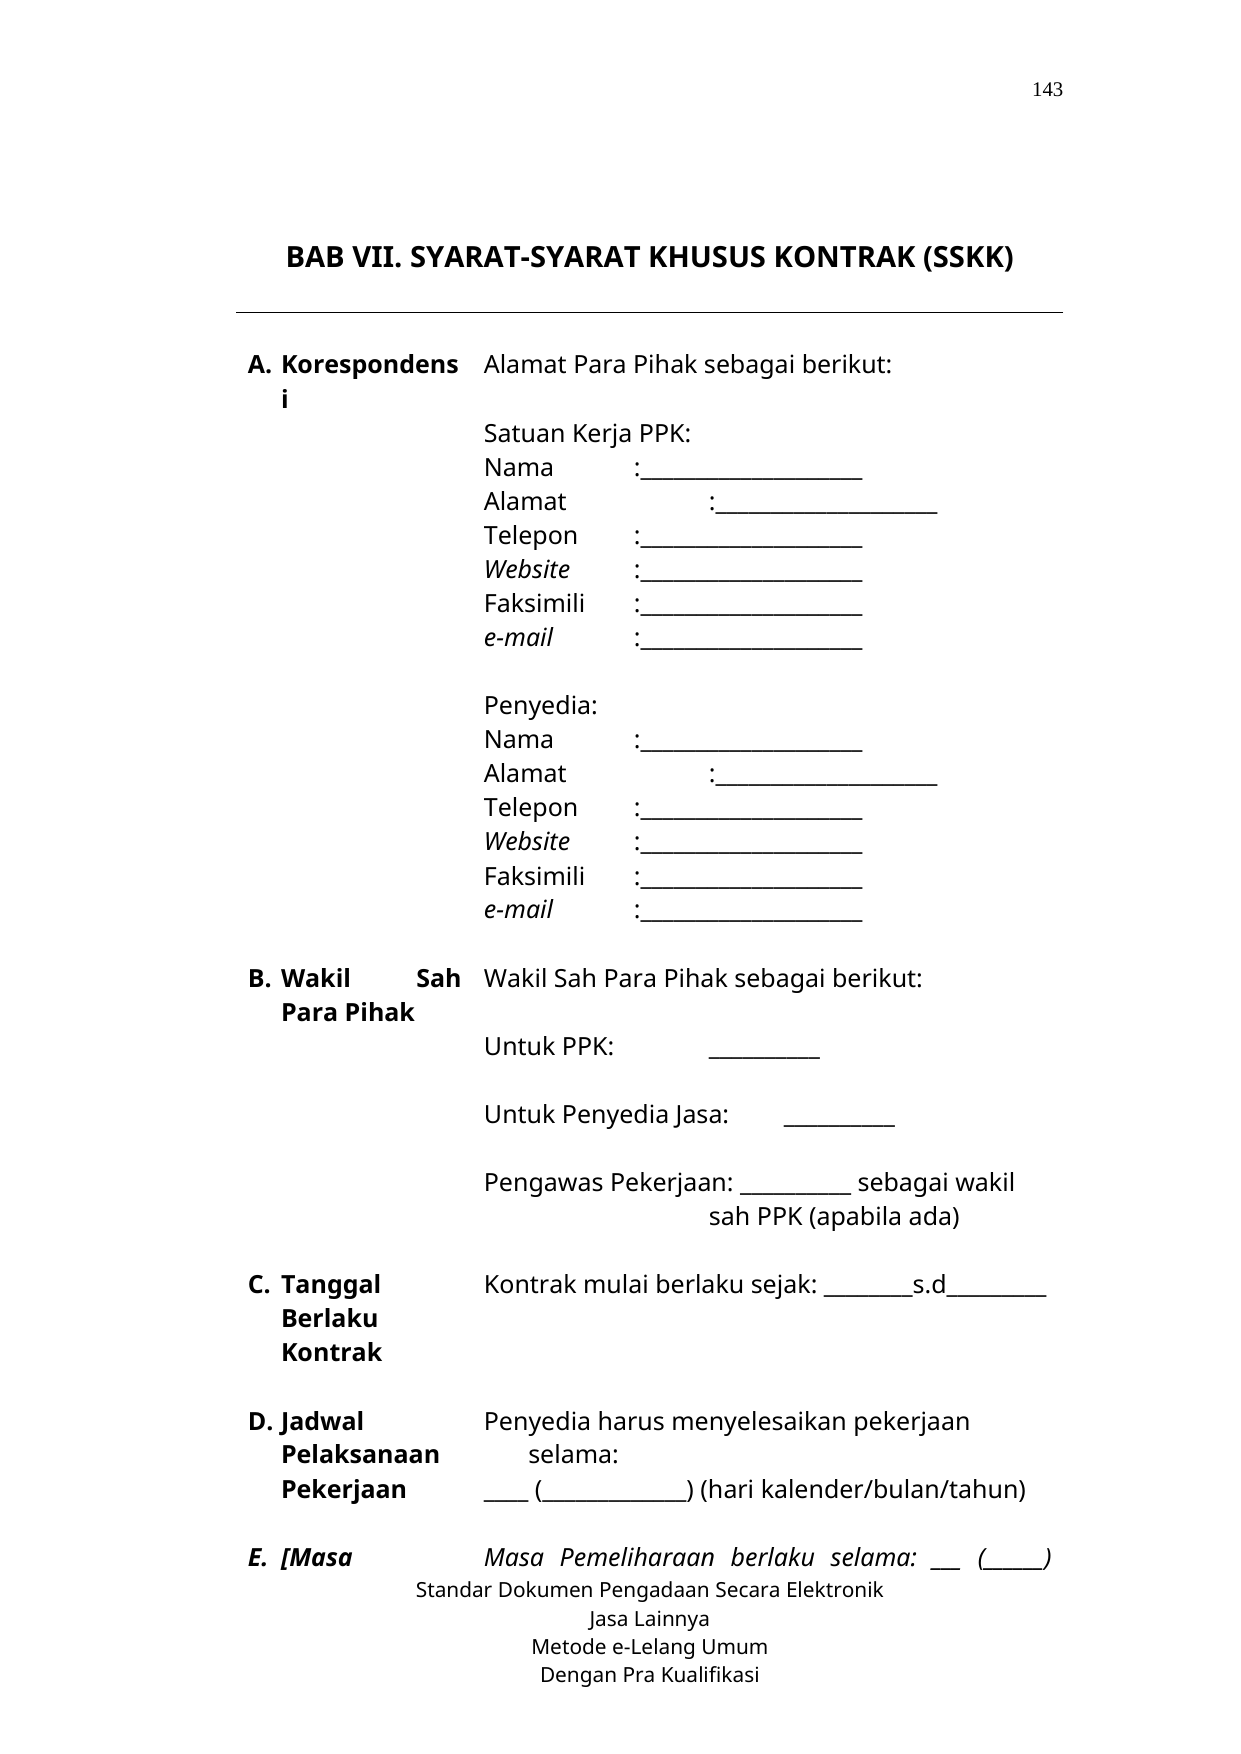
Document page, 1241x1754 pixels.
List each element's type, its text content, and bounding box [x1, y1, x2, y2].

table_cell Penyedia harus menyelesaikan pekerjaan selama: ____ (_____________) (hari kalender/bulan/tahun) [473, 1403, 1063, 1539]
table_cell Wakil Sah Para Pihak [236, 960, 472, 1267]
table_header Korespondensi [236, 347, 472, 960]
table_cell Wakil Sah Para Pihak sebagai berikut: Untuk PPK: __________ Untuk Penyedia Jasa: __________ Pengawas Pekerjaan: __________ sebagai wakil sah PPK (apabila ada) [473, 960, 1063, 1267]
table_cell Kontrak mulai berlaku sejak: ________s.d_________ [473, 1267, 1063, 1403]
table_cell Tanggal Berlaku Kontrak [236, 1267, 472, 1403]
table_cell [473, 1539, 1063, 1573]
table_cell [Masa Pemeliharaan [236, 1539, 472, 1573]
table_header Alamat Para Pihak sebagai berikut: Satuan Kerja PPK: Nama :____________________ Alamat :____________________ Telepon :____________________ Website :____________________ Faksimili :____________________ e-mail :____________________ Penyedia: Nama :____________________ Alamat :____________________ Telepon :____________________ Website :____________________ Faksimili :____________________ e-mail :____________________ [473, 347, 1063, 960]
table_cell Jadwal Pelaksanaan Pekerjaan [236, 1403, 472, 1539]
subtitle BAB VII. SYARAT-SYARAT KHUSUS KONTRAK (SSKK) [236, 236, 1063, 276]
